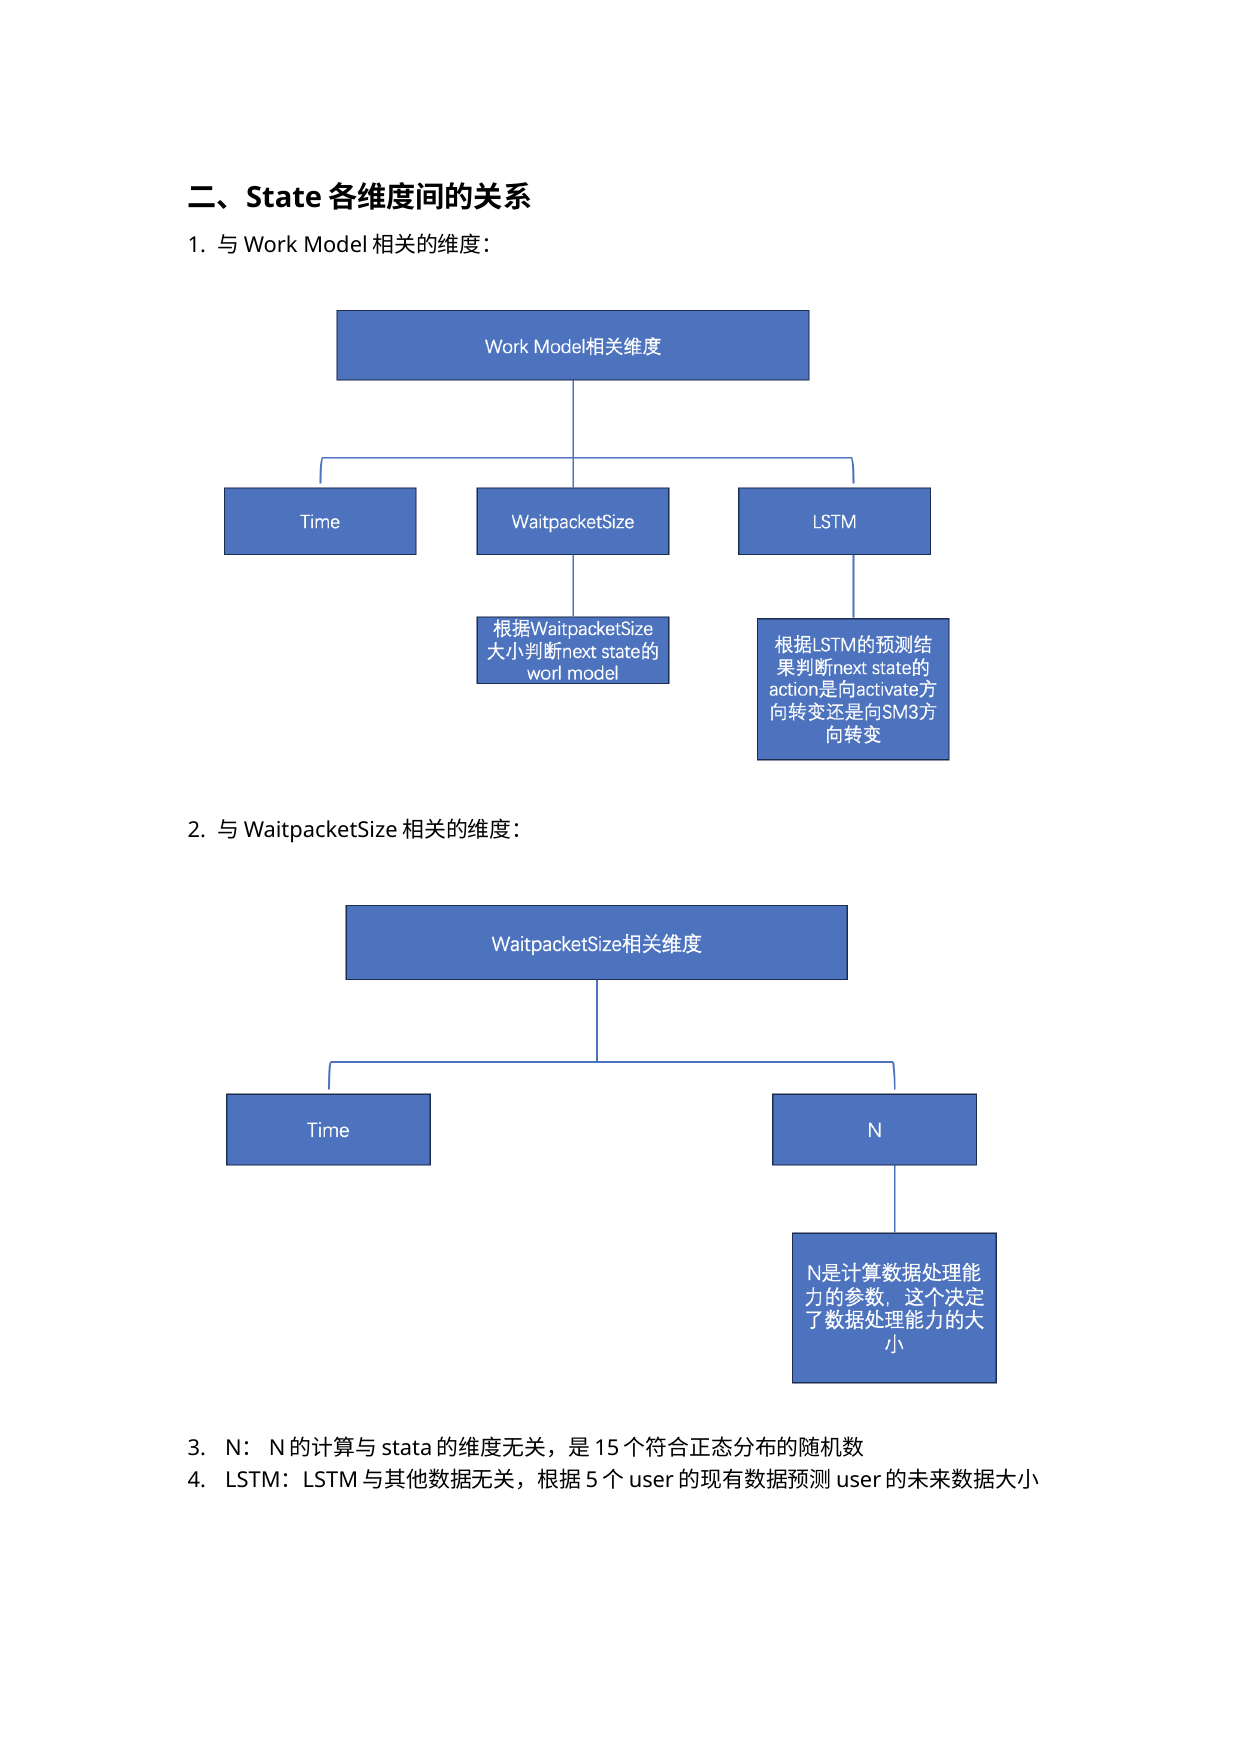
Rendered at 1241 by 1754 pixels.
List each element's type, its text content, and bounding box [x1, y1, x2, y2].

text 2. 与WaitpacketSize相关的维度： [187, 812, 1053, 844]
list LSTM：LSTM与其他数据无关，根据5个user的现有数据预测user的未来数据大小 [187, 1462, 1053, 1494]
picture [187, 877, 1053, 1396]
text 二、State各维度间的关系 [187, 162, 1053, 227]
text 1. 与Work Model相关的维度： [187, 227, 1053, 259]
picture [187, 292, 1053, 778]
list N： N的计算与stata的维度无关，是15个符合正态分布的随机数 [187, 1429, 1053, 1462]
